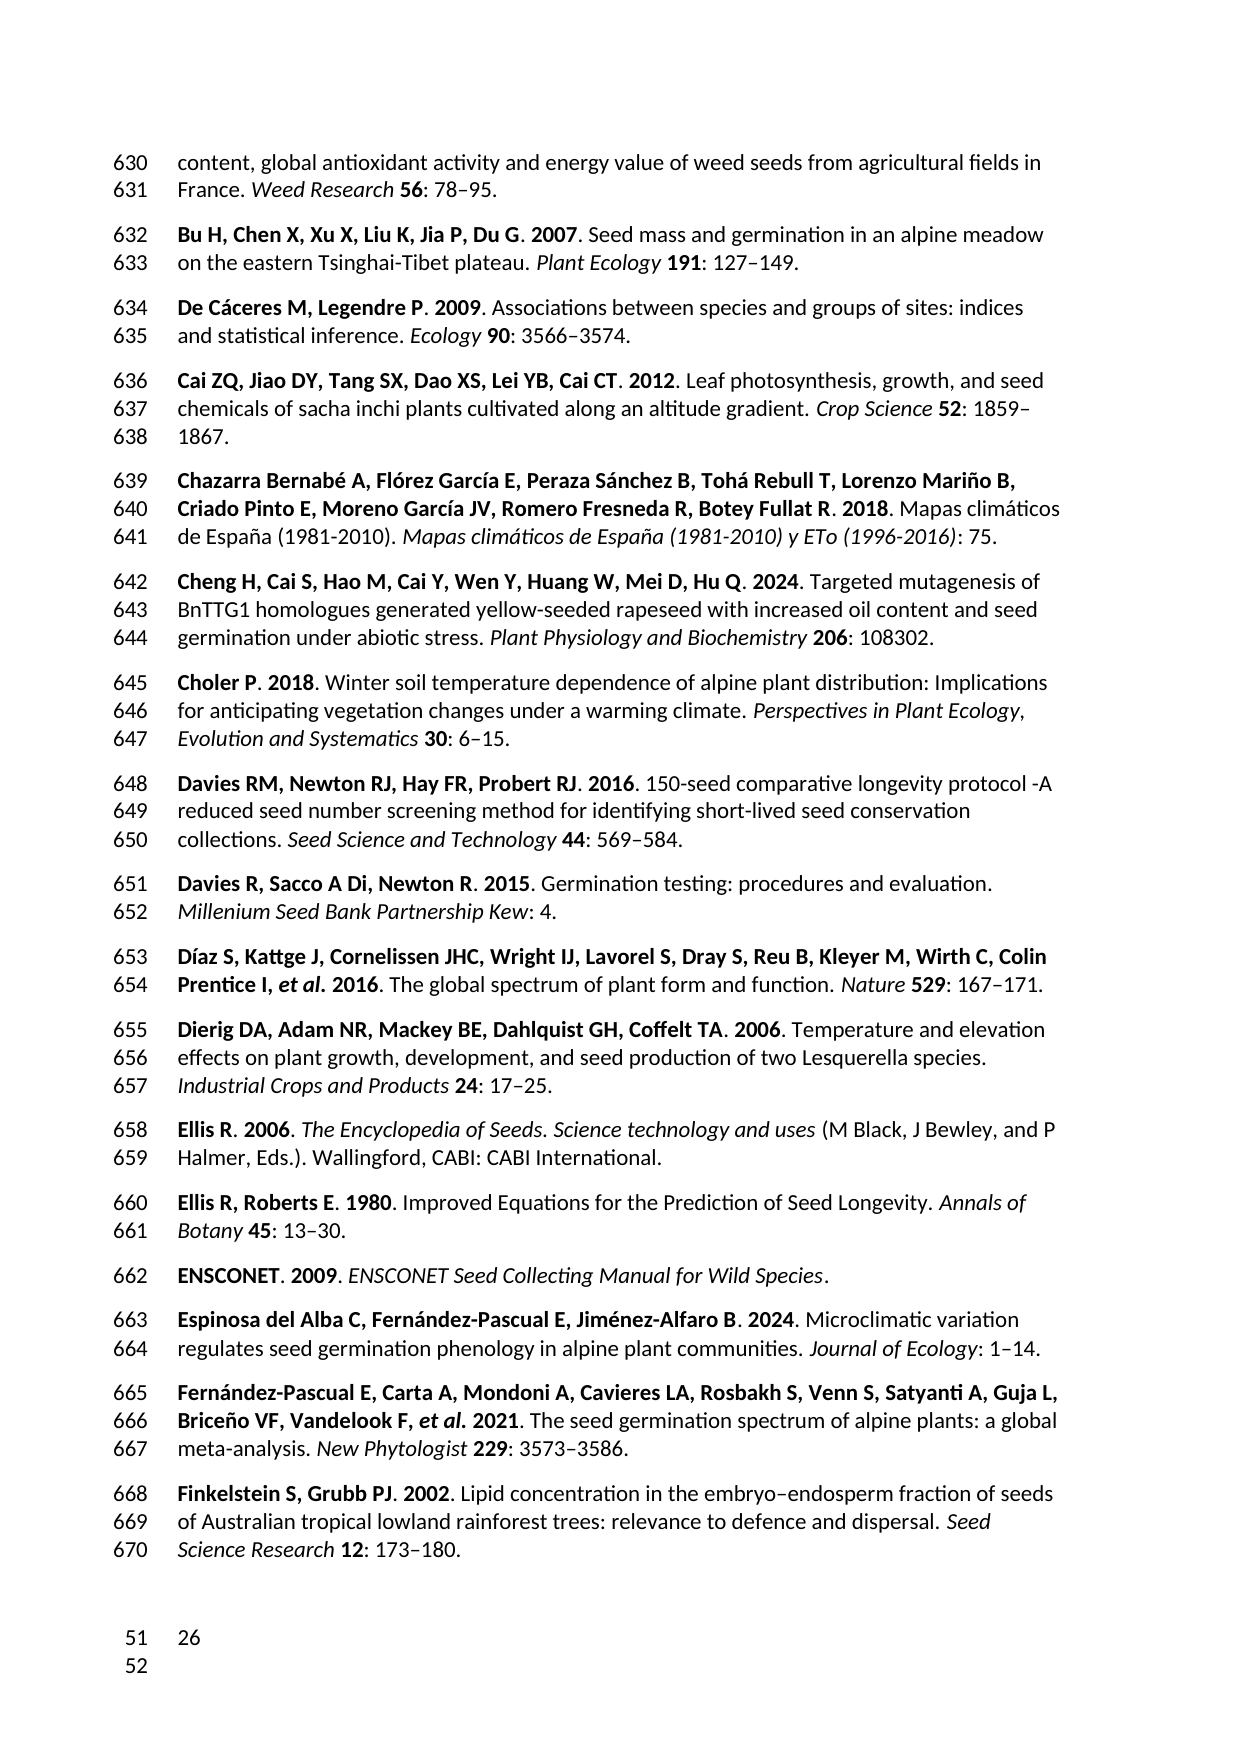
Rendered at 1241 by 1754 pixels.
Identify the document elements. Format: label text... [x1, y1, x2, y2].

text Espinosa del Alba C, Fernández-Pascual E, Jiménez-Alfaro B. 2024. Microclimatic variation regulates seed germination phenology in alpine plant communities. Journal of Ecology: 1–14. [177, 1306, 1063, 1362]
text Fernández-Pascual E, Carta A, Mondoni A, Cavieres LA, Rosbakh S, Venn S, Satyanti A, Guja L, Briceño VF, Vandelook F, et al. 2021. The seed germination spectrum of alpine plants: a global meta-analysis. New Phytologist 229: 3573–3586. [177, 1378, 1063, 1462]
text Cai ZQ, Jiao DY, Tang SX, Dao XS, Lei YB, Cai CT. 2012. Leaf photosynthesis, growth, and seed chemicals of sacha inchi plants cultivated along an altitude gradient. Crop Science 52: 1859–1867. [177, 366, 1063, 450]
text Choler P. 2018. Winter soil temperature dependence of alpine plant distribution: Implications for anticipating vegetation changes under a warming climate. Perspectives in Plant Ecology, Evolution and Systematics 30: 6–15. [177, 668, 1063, 752]
text Finkelstein S, Grubb PJ. 2002. Lipid concentration in the embryo–endosperm fraction of seeds of Australian tropical lowland rainforest trees: relevance to defence and dispersal. Seed Science Research 12: 173–180. [177, 1479, 1063, 1563]
text Bu H, Chen X, Xu X, Liu K, Jia P, Du G. 2007. Seed mass and germination in an alpine meadow on the eastern Tsinghai-Tibet plateau. Plant Ecology 191: 127–149. [177, 220, 1063, 276]
text De Cáceres M, Legendre P. 2009. Associations between species and groups of sites: indices and statistical inference. Ecology 90: 3566–3574. [177, 293, 1063, 349]
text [177, 148, 1063, 204]
text Davies RM, Newton RJ, Hay FR, Probert RJ. 2016. 150-seed comparative longevity protocol -A reduced seed number screening method for identifying short-lived seed conservation collections. Seed Science and Technology 44: 569–584. [177, 769, 1063, 853]
text Ellis R, Roberts E. 1980. Improved Equations for the Prediction of Seed Longevity. Annals of Botany 45: 13–30. [177, 1188, 1063, 1244]
text Davies R, Sacco A Di, Newton R. 2015. Germination testing: procedures and evaluation. Millenium Seed Bank Partnership Kew: 4. [177, 869, 1063, 925]
text ENSCONET. 2009. ENSCONET Seed Collecting Manual for Wild Species. [177, 1261, 1063, 1289]
text Díaz S, Kattge J, Cornelissen JHC, Wright IJ, Lavorel S, Dray S, Reu B, Kleyer M, Wirth C, Colin Prentice I, et al. 2016. The global spectrum of plant form and function. Nature 529: 167–171. [177, 942, 1063, 998]
text Chazarra Bernabé A, Flórez García E, Peraza Sánchez B, Tohá Rebull T, Lorenzo Mariño B, Criado Pinto E, Moreno García JV, Romero Fresneda R, Botey Fullat R. 2018. Mapas climáticos de España (1981-2010). Mapas climáticos de España (1981-2010) y ETo (1996-2016): 75. [177, 466, 1063, 551]
text Cheng H, Cai S, Hao M, Cai Y, Wen Y, Huang W, Mei D, Hu Q. 2024. Targeted mutagenesis of BnTTG1 homologues generated yellow-seeded rapeseed with increased oil content and seed germination under abiotic stress. Plant Physiology and Biochemistry 206: 108302. [177, 567, 1063, 651]
text Ellis R. 2006. The Encyclopedia of Seeds. Science technology and uses (M Black, J Bewley, and P Halmer, Eds.). Wallingford, CABI: CABI International. [177, 1116, 1063, 1172]
text Dierig DA, Adam NR, Mackey BE, Dahlquist GH, Coffelt TA. 2006. Temperature and elevation effects on plant growth, development, and seed production of two Lesquerella species. Industrial Crops and Products 24: 17–25. [177, 1015, 1063, 1099]
